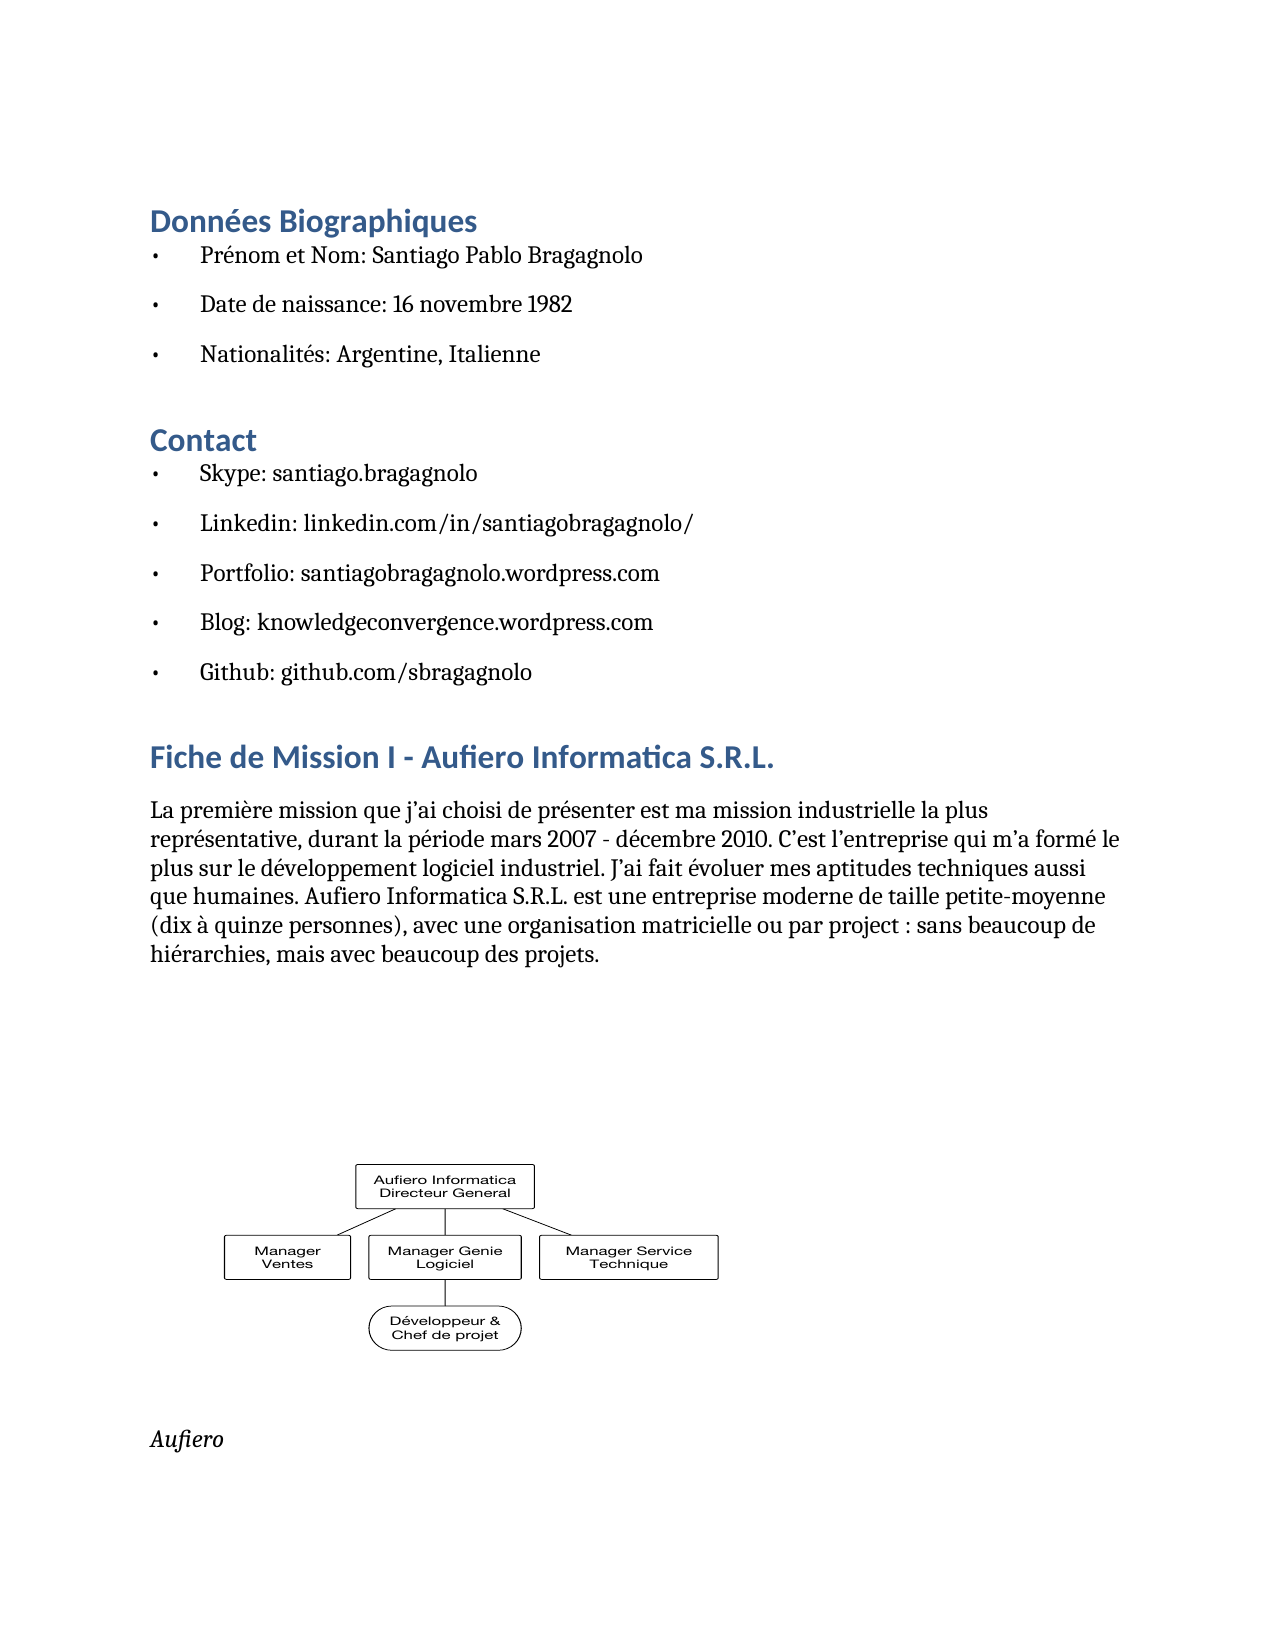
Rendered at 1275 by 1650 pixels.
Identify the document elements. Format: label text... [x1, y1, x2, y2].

list Nationalités: Argentine, Italienne [150, 340, 1125, 369]
list Date de naissance: 16 novembre 1982 [150, 290, 1125, 319]
subtitle Données Biographiques [150, 200, 1125, 241]
list Linkedin: linkedin.com/in/santiagobragagnolo/ [150, 509, 1125, 538]
subtitle Contact [150, 419, 1125, 459]
list Prénom et Nom: Santiago Pablo Bragagnolo [150, 241, 1125, 269]
subtitle Fiche de Mission I - Aufiero Informatica S.R.L. [150, 736, 1125, 777]
list Portfolio: santiagobragagnolo.wordpress.com [150, 558, 1125, 587]
text Aufiero [150, 1425, 1125, 1453]
text La première mission que j’ai choisi de présenter est ma mission industrielle la plus représentative, durant la période mars 2007 - décembre 2010. C’est l’entreprise qui m’a formé le plus sur le développement logiciel industriel. J’ai fait évoluer mes aptitudes techniques aussi que humaines. Aufiero Informatica S.R.L. est une entreprise moderne de taille petite-moyenne (dix à quinze personnes), avec une organisation matricielle ou par project : sans beaucoup de hiérarchies, mais avec beaucoup des projets. [150, 796, 1125, 968]
list Blog: knowledgeconvergence.wordpress.com [150, 608, 1125, 637]
list Github: github.com/sbragagnolo [150, 658, 1125, 686]
list Skype: santiago.bragagnolo [150, 459, 1125, 488]
